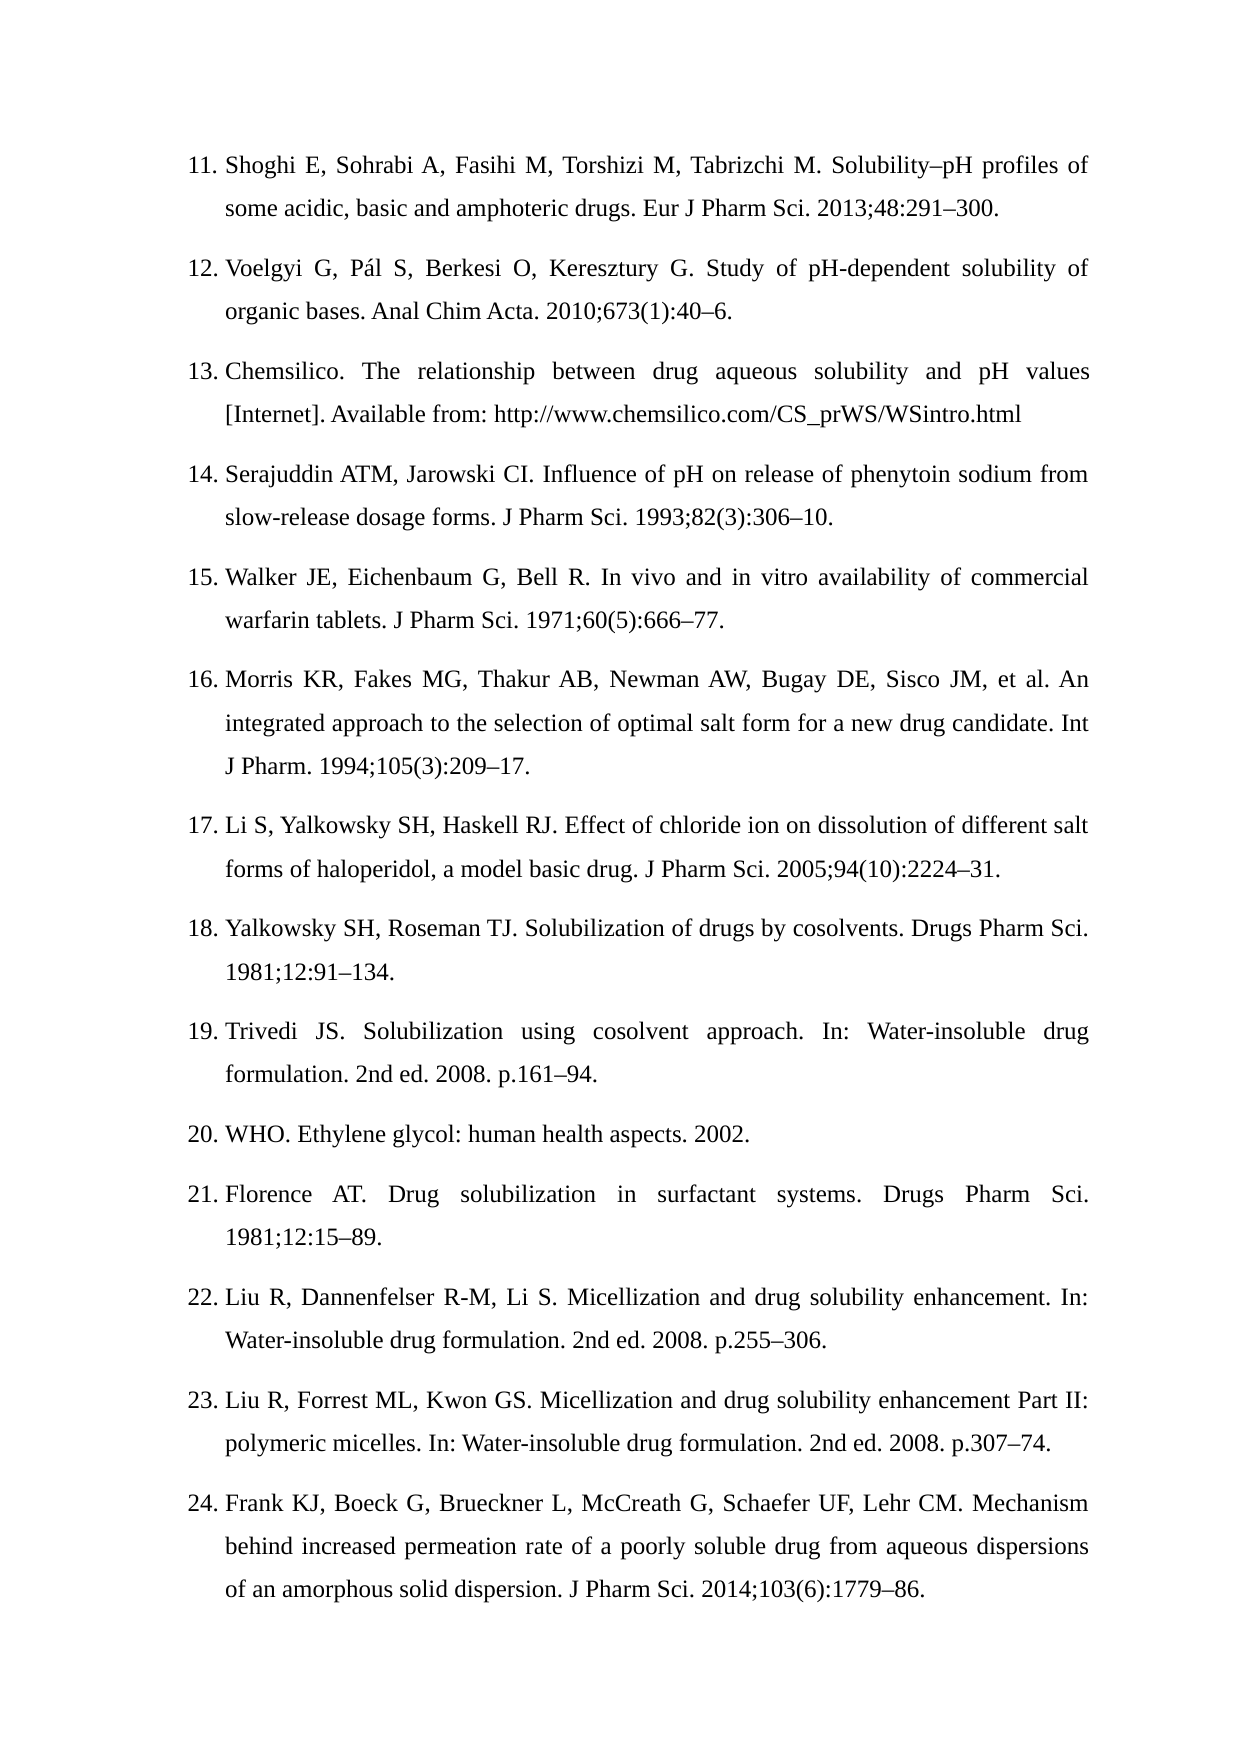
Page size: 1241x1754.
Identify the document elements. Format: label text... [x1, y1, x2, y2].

list Walker JE, Eichenbaum G, Bell R. In vivo and in vitro availability of commercial warfarin tablets. J Pharm Sci. 1971;60(5):666–77. [187, 562, 1090, 633]
list Frank KJ, Boeck G, Brueckner L, McCreath G, Schaefer UF, Lehr CM. Mechanism behind increased permeation rate of a poorly soluble drug from aqueous dispersions of an amorphous solid dispersion. J Pharm Sci. 2014;103(6):1779–86. [187, 1488, 1090, 1603]
list Chemsilico. The relationship between drug aqueous solubility and pH values [Internet]. Available from: http://www.chemsilico.com/CS_prWS/WSintro.html [187, 356, 1090, 428]
list Shoghi E, Sohrabi A, Fasihi M, Torshizi M, Tabrizchi M. Solubility–pH profiles of some acidic, basic and amphoteric drugs. Eur J Pharm Sci. 2013;48:291–300. [187, 150, 1090, 222]
list Morris KR, Fakes MG, Thakur AB, Newman AW, Bugay DE, Sisco JM, et al. An integrated approach to the selection of optimal salt form for a new drug candidate. Int J Pharm. 1994;105(3):209–17. [187, 664, 1090, 779]
list Liu R, Dannenfelser R-M, Li S. Micellization and drug solubility enhancement. In: Water-insoluble drug formulation. 2nd ed. 2008. p.255–306. [187, 1282, 1090, 1354]
list Serajuddin ATM, Jarowski CI. Influence of pH on release of phenytoin sodium from slow-release dosage forms. J Pharm Sci. 1993;82(3):306–10. [187, 459, 1090, 531]
list Florence AT. Drug solubilization in surfactant systems. Drugs Pharm Sci. 1981;12:15–89. [187, 1179, 1090, 1251]
list Voelgyi G, Pál S, Berkesi O, Keresztury G. Study of pH-dependent solubility of organic bases. Anal Chim Acta. 2010;673(1):40–6. [187, 253, 1090, 325]
list Liu R, Forrest ML, Kwon GS. Micellization and drug solubility enhancement Part II: polymeric micelles. In: Water-insoluble drug formulation. 2nd ed. 2008. p.307–74. [187, 1385, 1090, 1457]
list Trivedi JS. Solubilization using cosolvent approach. In: Water-insoluble drug formulation. 2nd ed. 2008. p.161–94. [187, 1016, 1090, 1088]
list Li S, Yalkowsky SH, Haskell RJ. Effect of chloride ion on dissolution of different salt forms of haloperidol, a model basic drug. J Pharm Sci. 2005;94(10):2224–31. [187, 811, 1090, 882]
list WHO. Ethylene glycol: human health aspects. 2002. [187, 1119, 1090, 1148]
list Yalkowsky SH, Roseman TJ. Solubilization of drugs by cosolvents. Drugs Pharm Sci. 1981;12:91–134. [187, 913, 1090, 985]
